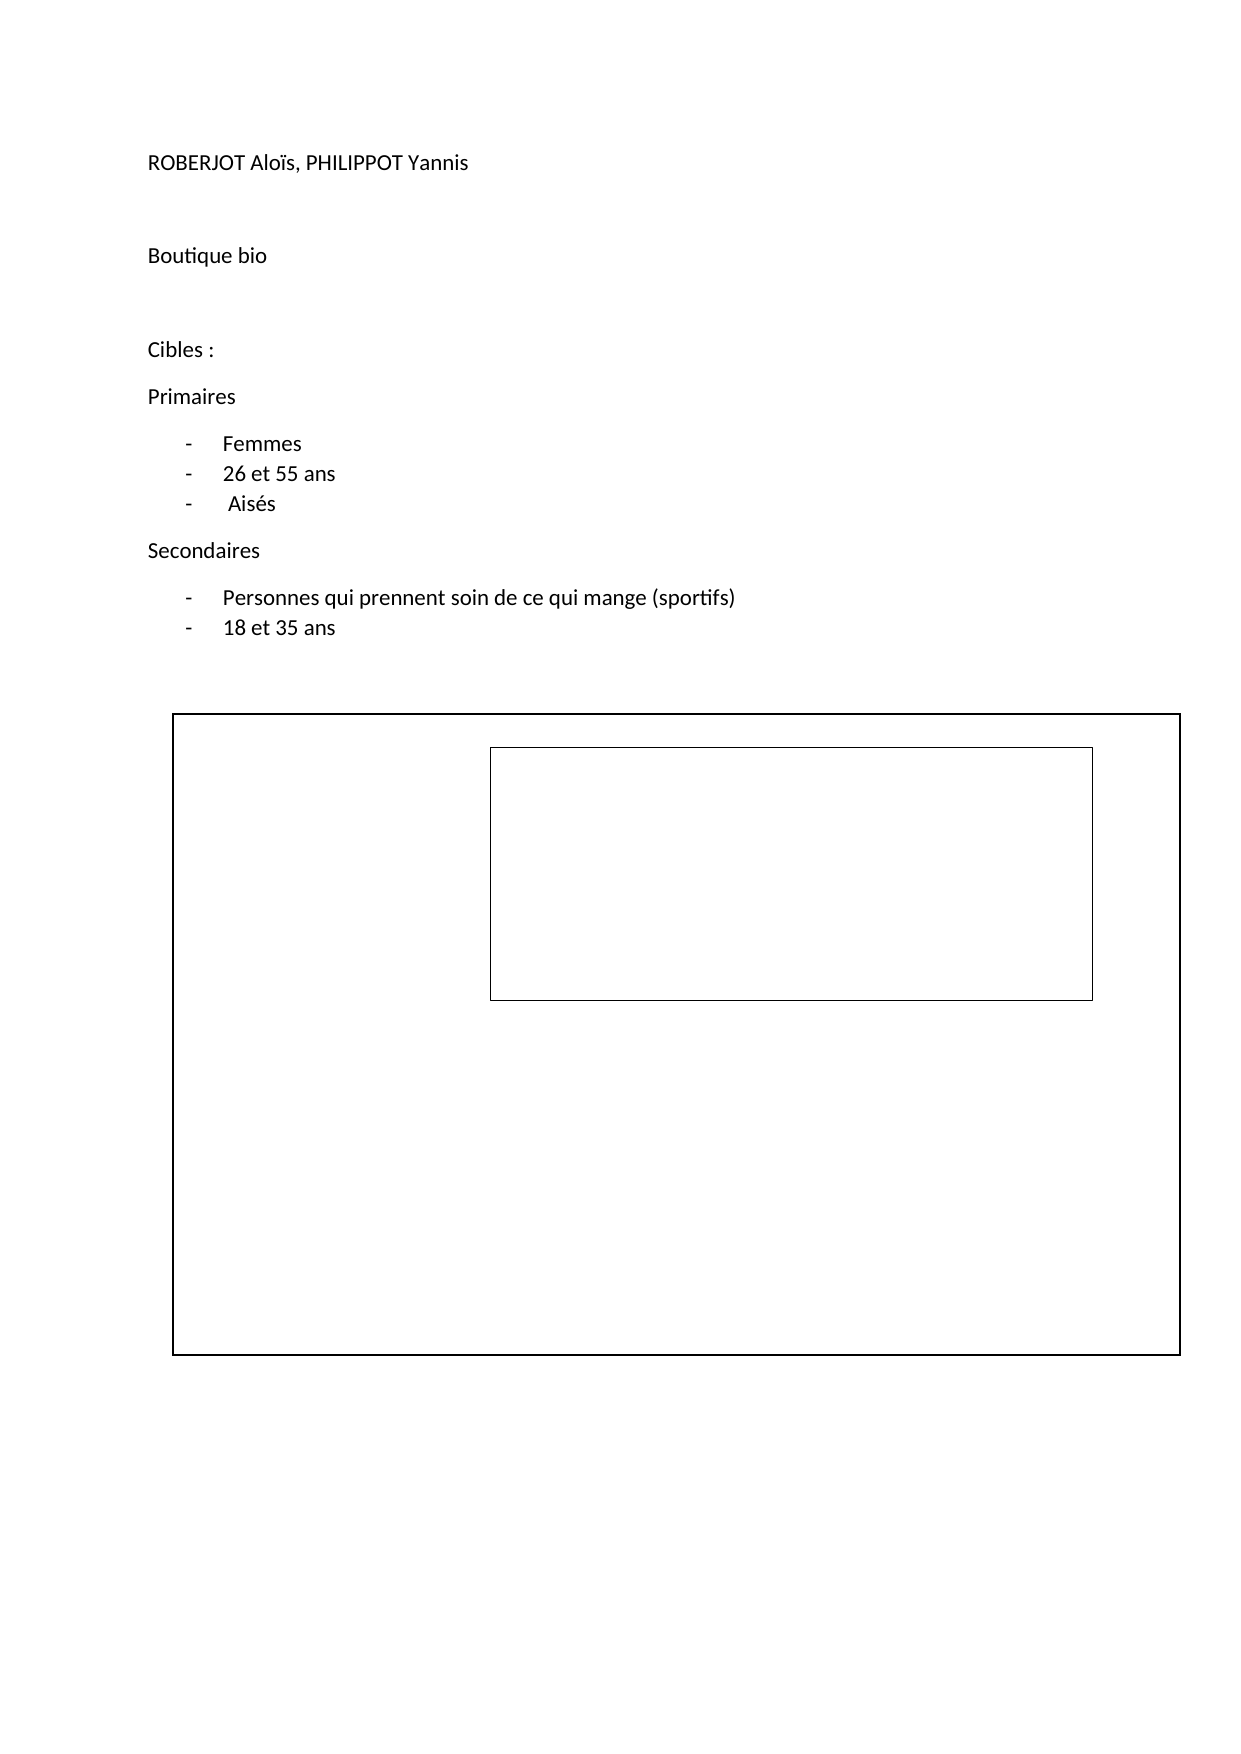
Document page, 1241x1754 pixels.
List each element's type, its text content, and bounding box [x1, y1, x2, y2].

list Femmes [185, 429, 1093, 457]
list Personnes qui prennent soin de ce qui mange (sportifs) [185, 583, 1093, 611]
text Primaires [148, 382, 1093, 410]
text Boutique bio [148, 241, 1093, 269]
text ROBERJOT Aloïs, PHILIPPOT Yannis [148, 148, 1093, 176]
list 18 et 35 ans [185, 613, 1093, 641]
list 26 et 55 ans [185, 459, 1093, 487]
text Secondaires [148, 536, 1093, 564]
list Aisés [185, 489, 1093, 517]
text Cibles : [148, 335, 1093, 363]
